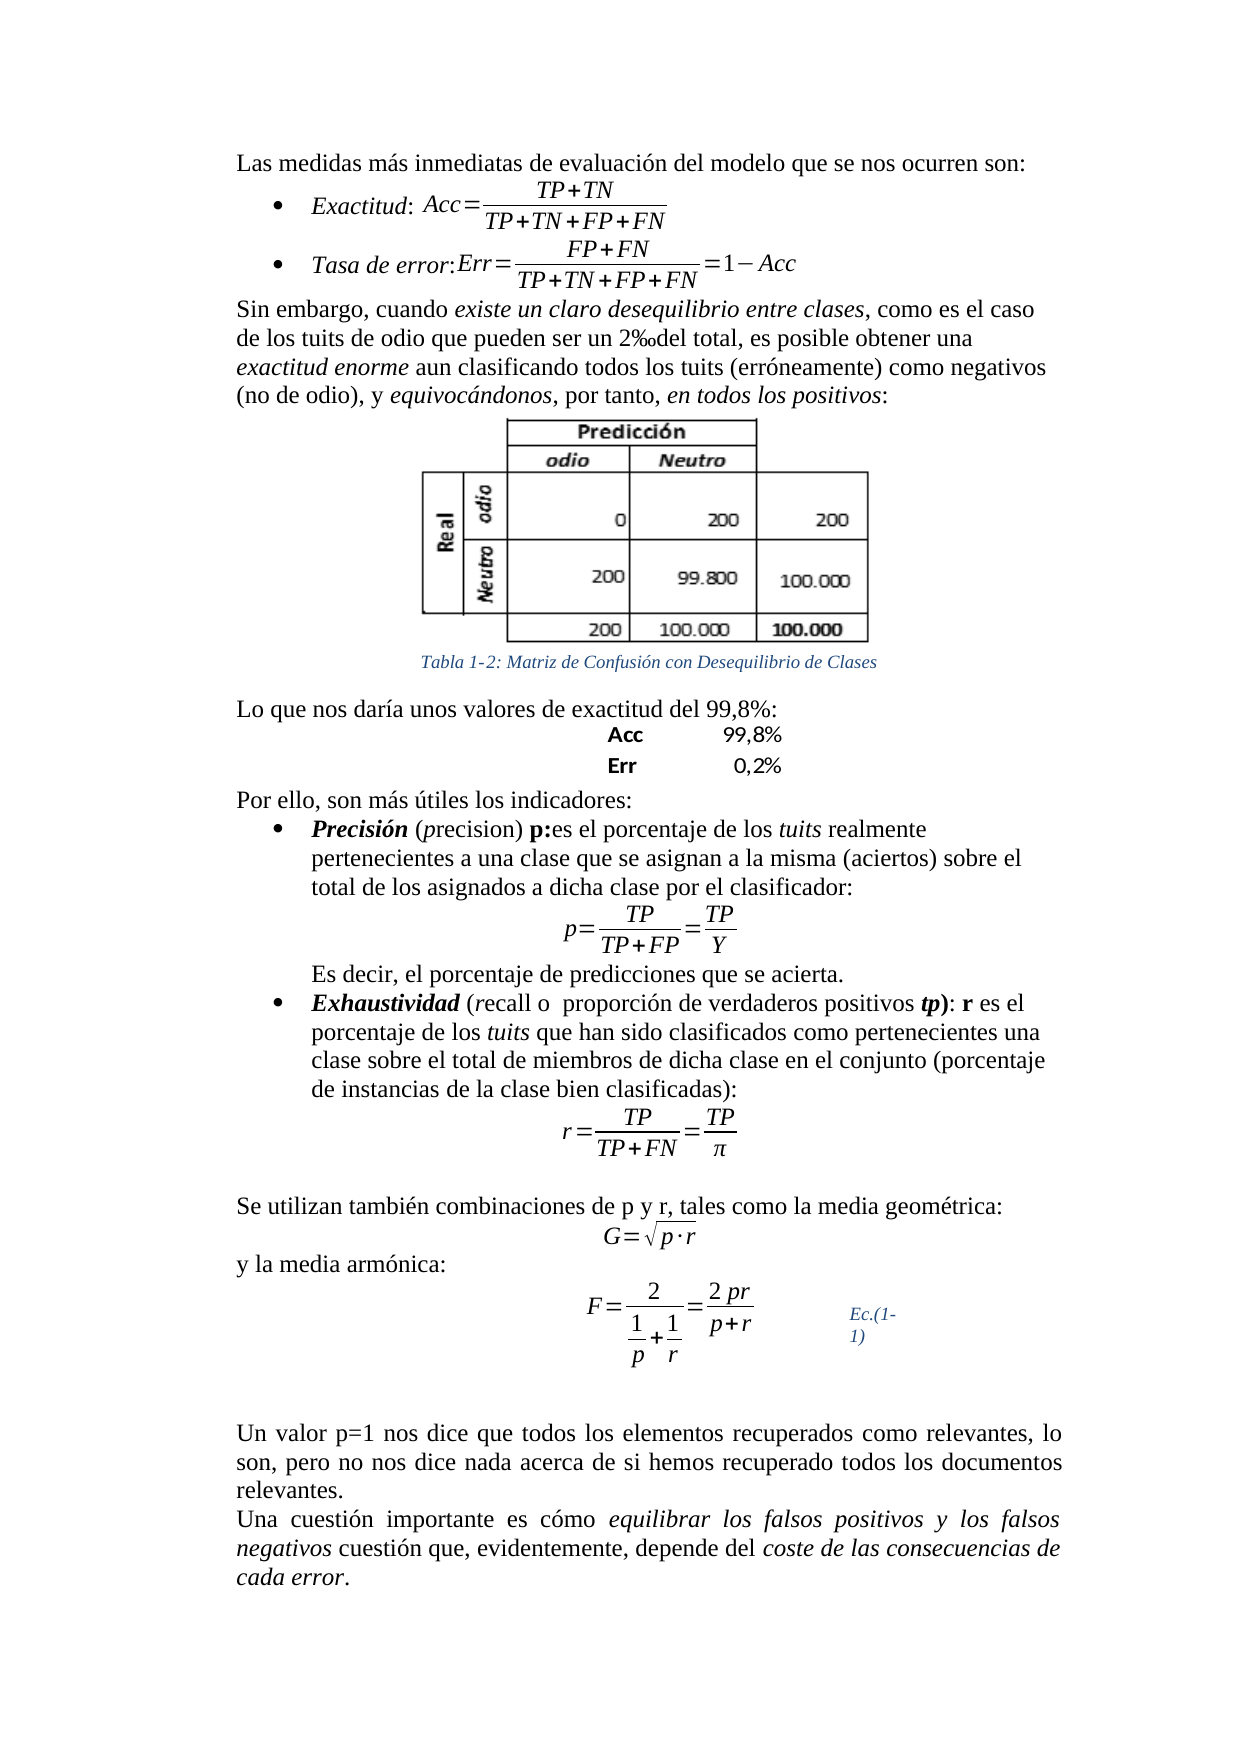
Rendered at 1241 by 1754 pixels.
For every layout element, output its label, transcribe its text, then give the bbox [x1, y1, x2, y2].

table_header Ec.(1-1) [779, 1278, 923, 1418]
text Por ello, son más útiles los indicadores: [236, 785, 1063, 814]
picture [416, 409, 883, 652]
list Precisión (precision) p:es el porcentaje de los tuits realmente pertenecientes a una clase que se asignan a la misma (aciertos) sobre el total de los asignados a dicha clase por el clasificador: [274, 814, 1063, 900]
list Exactitud: [274, 176, 1063, 235]
text Un valor p=1 nos dice que todos los elementos recuperados como relevantes, lo son, pero no nos dice nada acerca de si hemos recuperado todos los documentos relevantes. [236, 1418, 1063, 1504]
table_header [502, 1278, 779, 1418]
text Lo que nos daría unos valores de exactitud del 99,8%: [236, 694, 1063, 723]
list Tasa de error: [274, 235, 1063, 294]
list Exhaustividad (recall o proporción de verdaderos positivos tp): r es el porcentaje de los tuits que han sido clasificados como pertenecientes una clase sobre el total de miembros de dicha clase en el conjunto (porcentaje de instancias de la clase bien clasificadas): [274, 988, 1063, 1103]
text Las medidas más inmediatas de evaluación del modelo que se nos ocurren son: [236, 148, 1063, 176]
text Tabla 1-2: Matriz de Confusión con Desequilibrio de Clases [236, 651, 1063, 673]
text Es decir, el porcentaje de predicciones que se acierta. [311, 959, 1063, 988]
text Se utilizan también combinaciones de p y r, tales como la media geométrica: [236, 1191, 1063, 1219]
text y la media armónica: [236, 1249, 1063, 1278]
text Sin embargo, cuando existe un claro desequilibrio entre clases, como es el caso de los tuits de odio que pueden ser un 2‰del total, es posible obtener una exactitud enorme aun clasificando todos los tuits (erróneamente) como negativos (no de odio), y equivocándonos, por tanto, en todos los positivos: [236, 294, 1063, 409]
text Una cuestión importante es cómo equilibrar los falsos positivos y los falsos negativos cuestión que, evidentemente, depende del coste de las consecuencias de cada error. [236, 1504, 1063, 1590]
